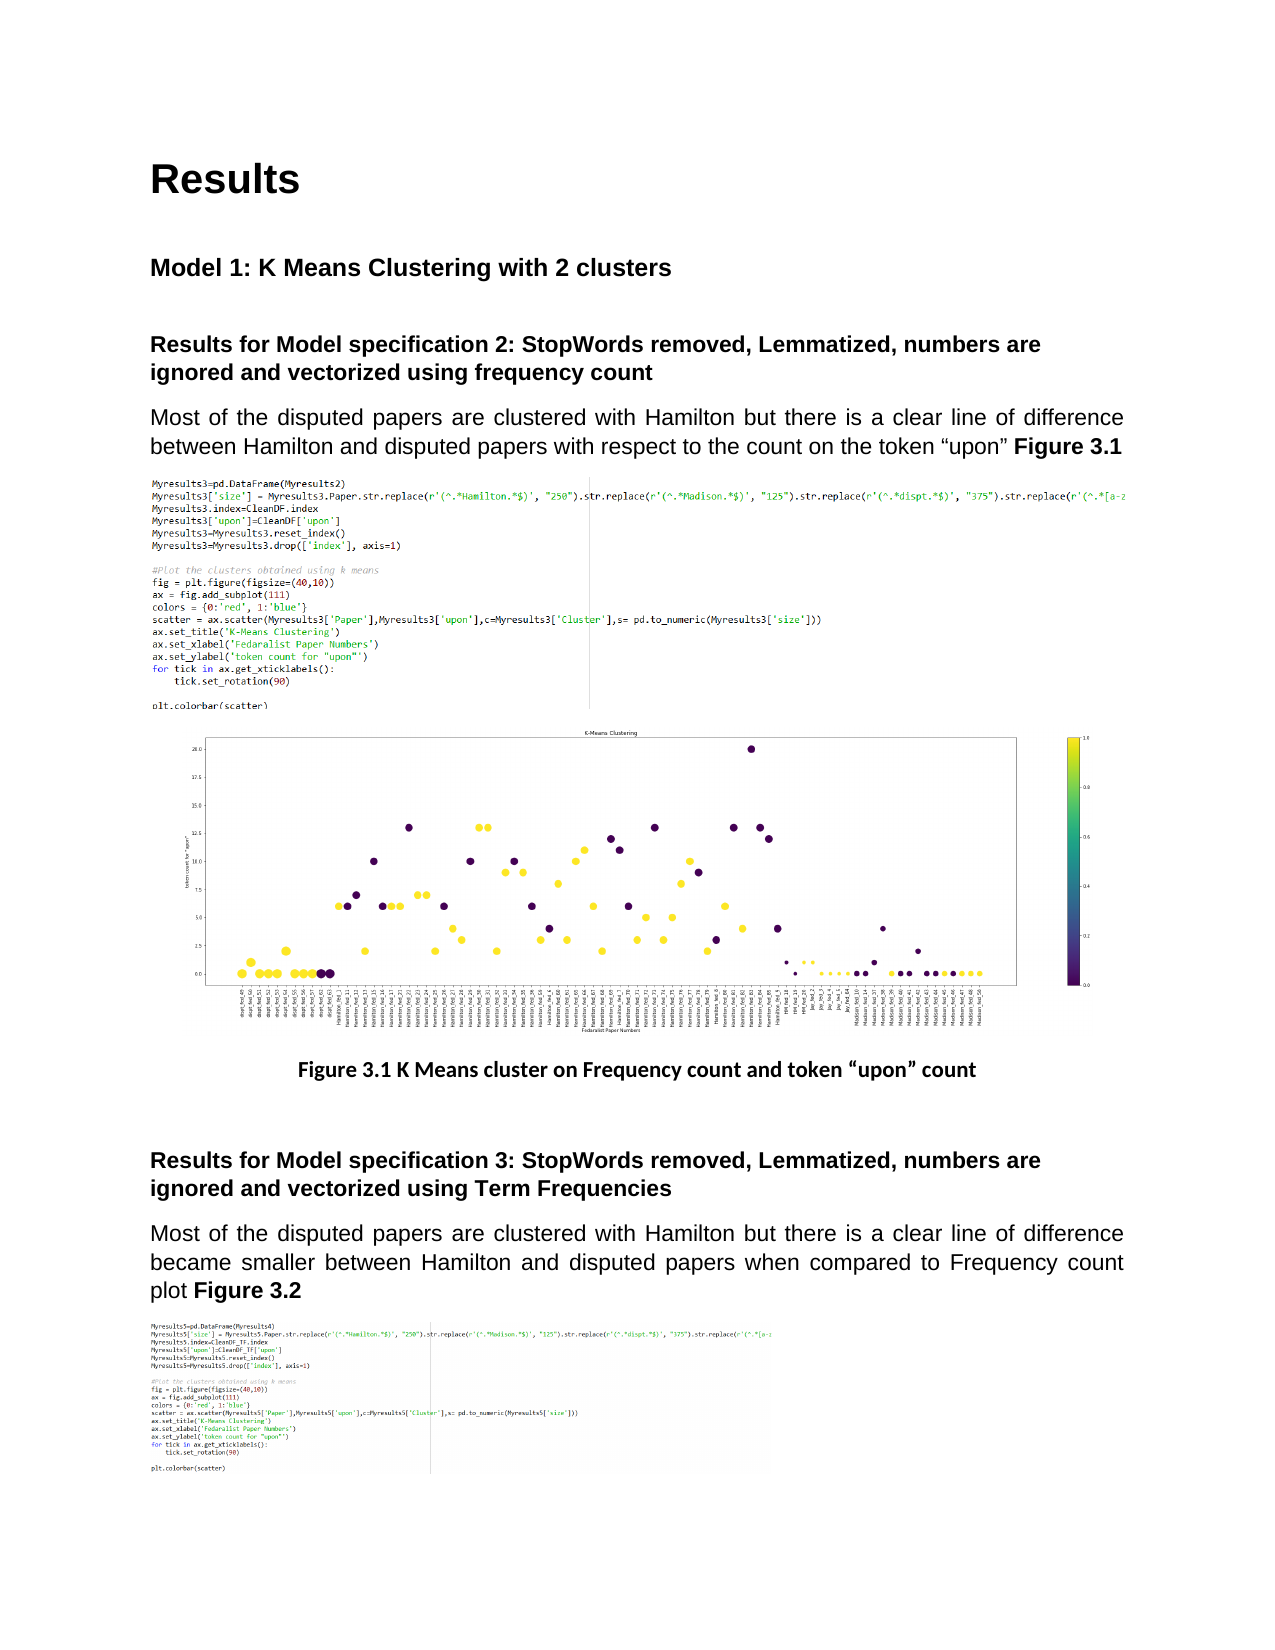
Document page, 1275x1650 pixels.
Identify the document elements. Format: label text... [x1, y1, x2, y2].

text Most of the disputed papers are clustered with Hamilton but there is a clear line of difference between Hamilton and disputed papers with respect to the count on the token “upon” Figure 3.1 [150, 404, 1125, 459]
text Most of the disputed papers are clustered with Hamilton but there is a clear line of difference became smaller between Hamilton and disputed papers when compared to Frequency count plot Figure 3.2 [150, 1220, 1125, 1303]
subtitle Results [150, 154, 1125, 202]
picture [182, 727, 1093, 1036]
text Results for Model specification 2: StopWords removed, Lemmatized, numbers are ignored and vectorized using frequency count [150, 331, 1125, 385]
subtitle Model 1: K Means Clustering with 2 clusters [150, 253, 1125, 281]
text Results for Model specification 3: StopWords removed, Lemmatized, numbers are ignored and vectorized using Term Frequencies [150, 1147, 1125, 1202]
picture [150, 477, 1125, 709]
text Figure 3.1 K Means cluster on Frequency count and token “upon” count [150, 1055, 1125, 1083]
picture [150, 1322, 772, 1474]
